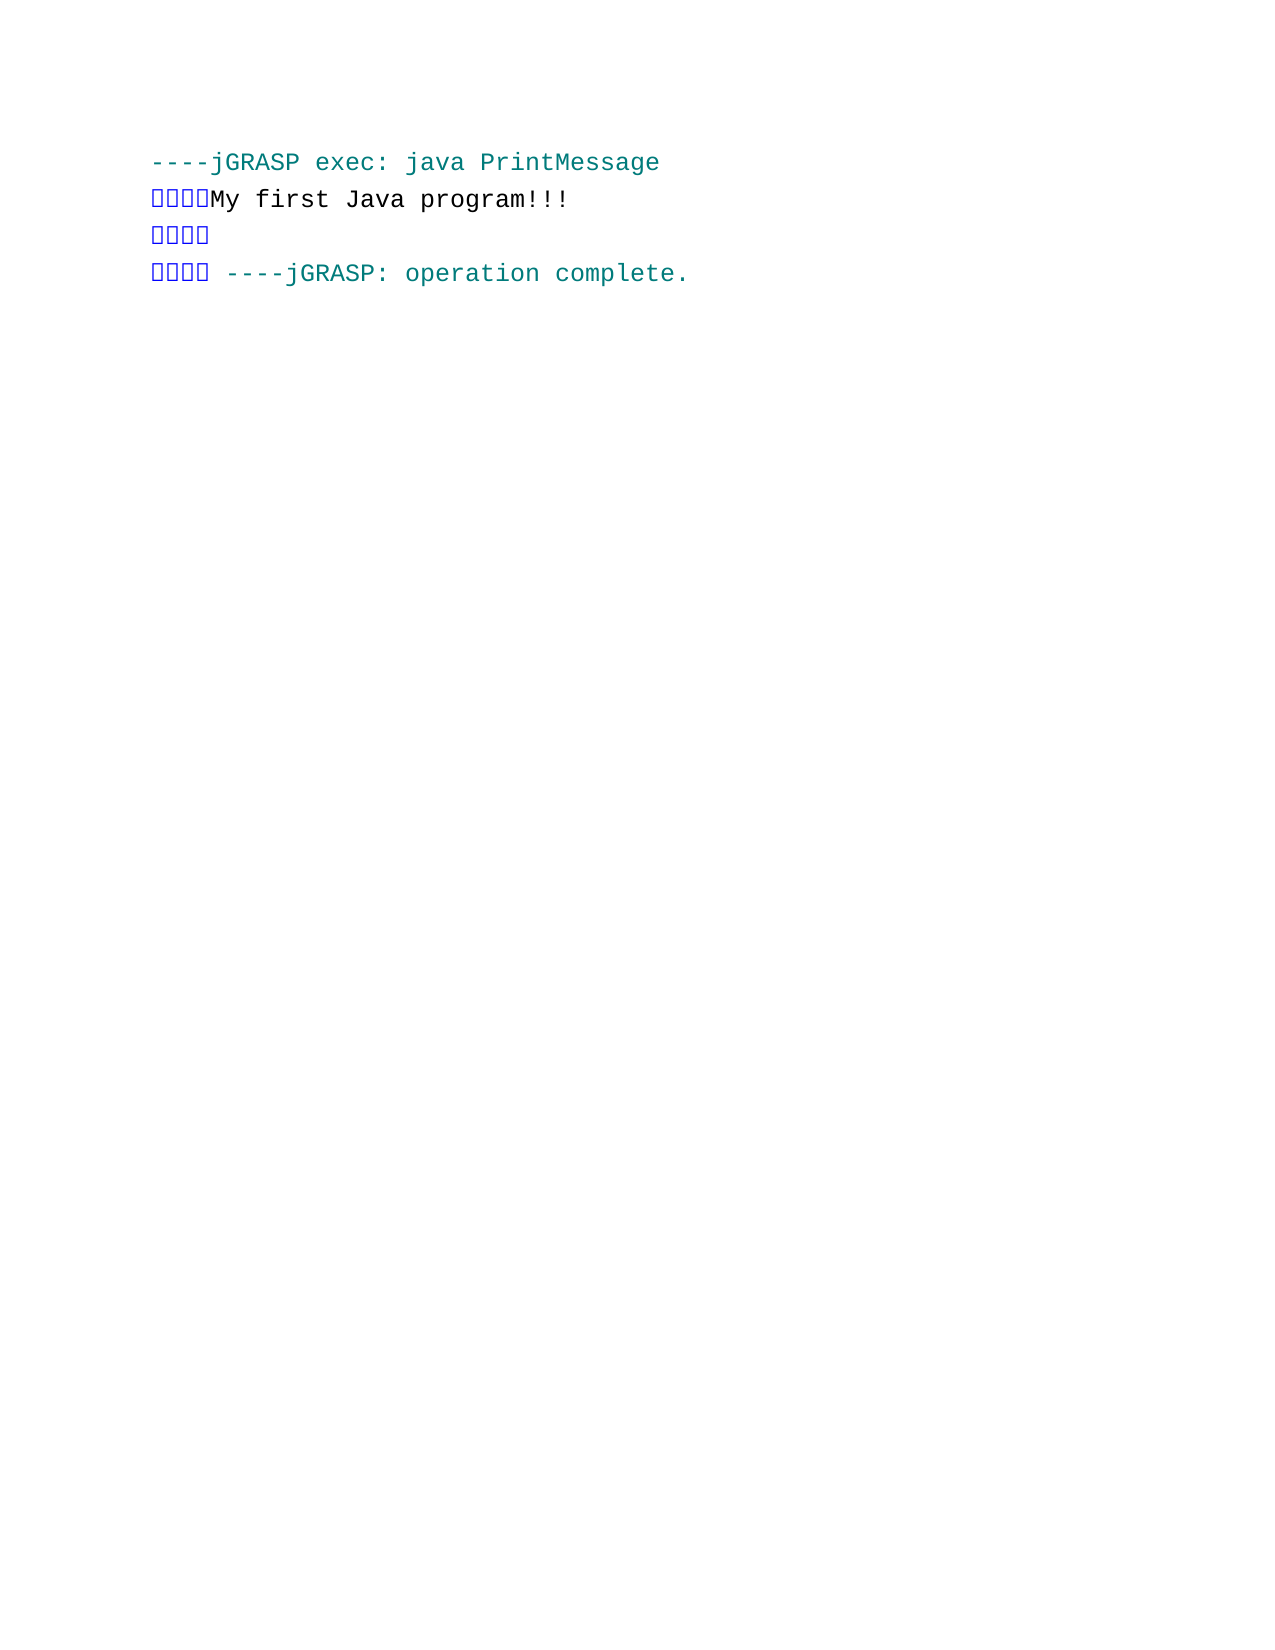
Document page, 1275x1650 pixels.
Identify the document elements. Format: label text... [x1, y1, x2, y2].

text ----jGRASP exec: java PrintMessage My first Java program!!!   ----jGRASP: operation complete. [150, 150, 1125, 319]
